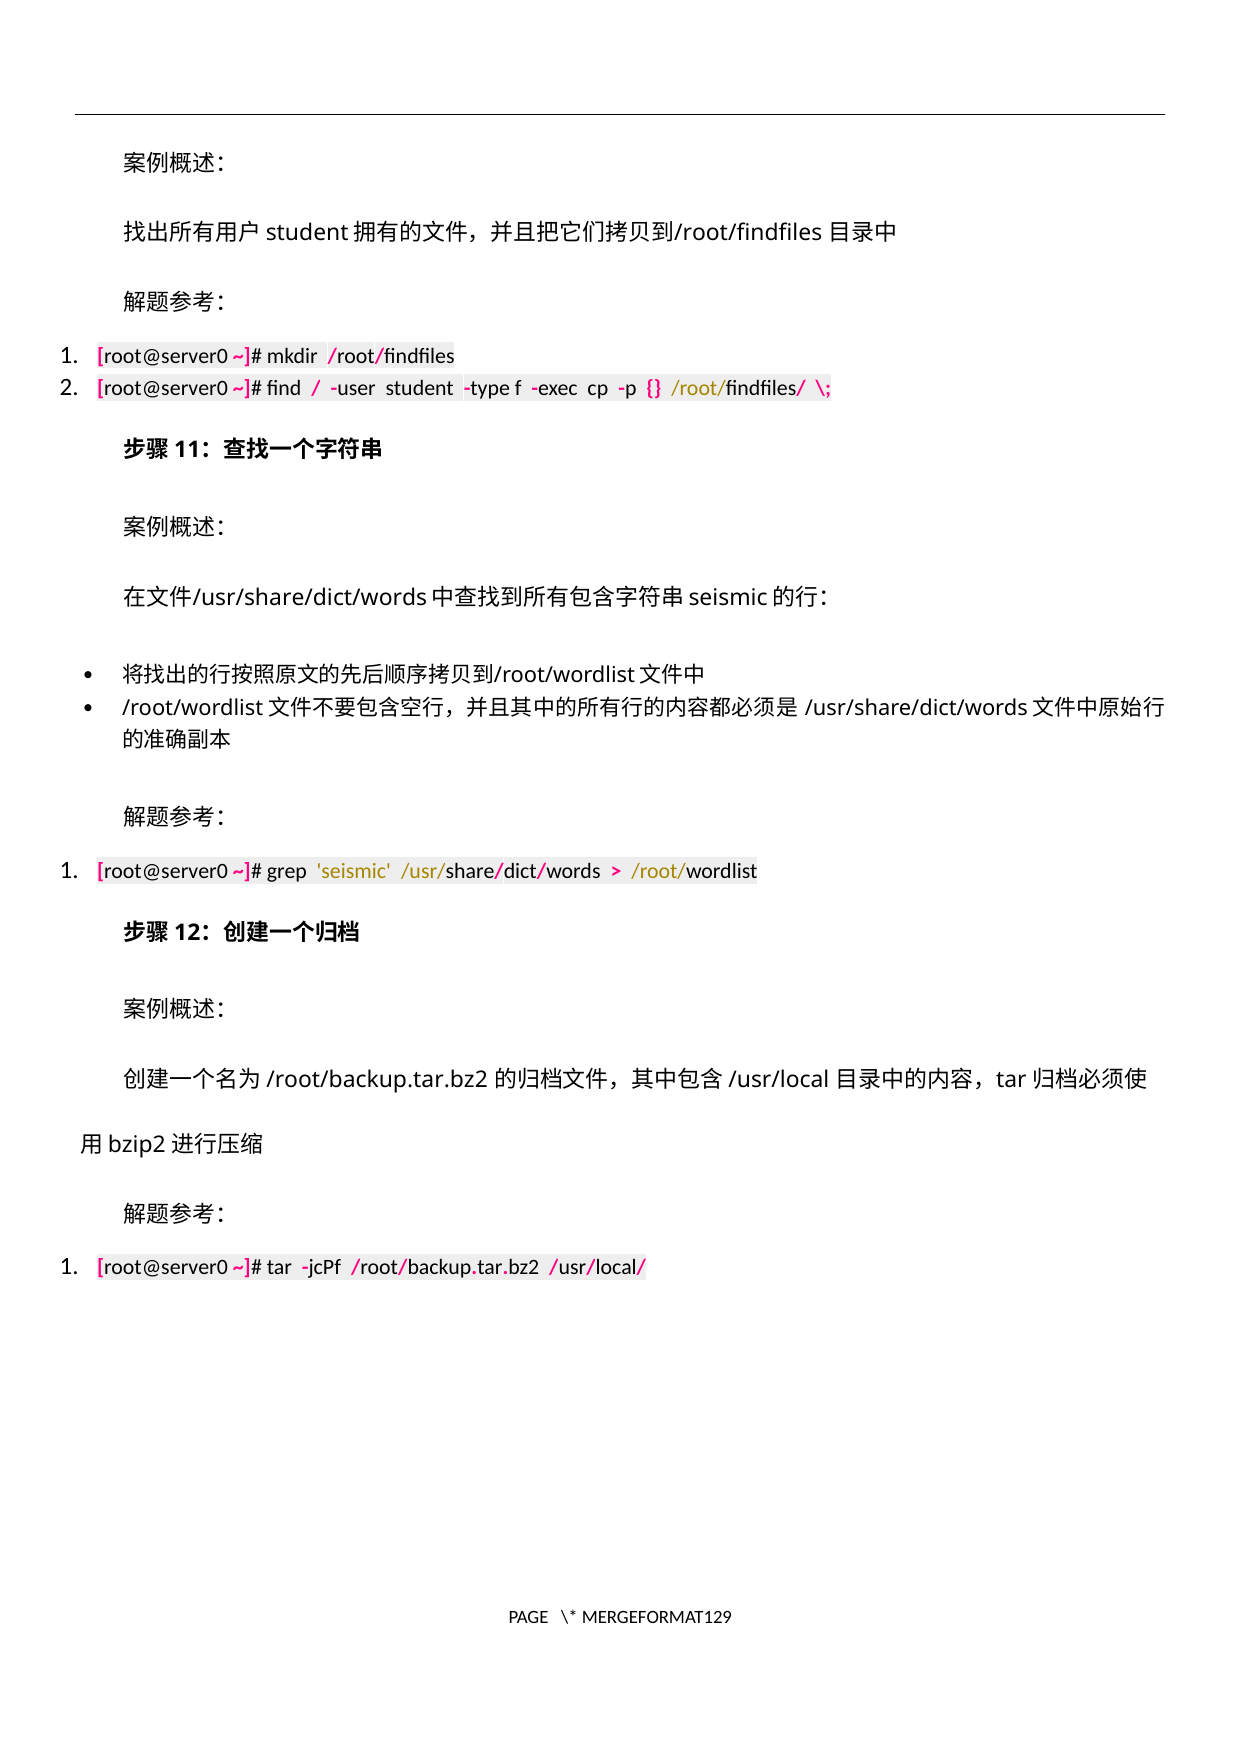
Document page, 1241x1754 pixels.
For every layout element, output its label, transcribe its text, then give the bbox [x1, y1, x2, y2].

list 将找出的行按照原文的先后顺序拷贝到/root/wordlist文件中 [84, 657, 1165, 689]
text 解题参考： [80, 783, 1161, 848]
text 解题参考： [80, 268, 1161, 333]
text 步骤12：创建一个归档 [80, 898, 1161, 963]
text 案例概述： [80, 493, 1161, 558]
text 在文件/usr/share/dict/words中查找到所有包含字符串seismic的行： [80, 562, 1161, 627]
list [root@server0 ~]# grep 'seismic' /usr/share/dict/words > /root/wordlist [59, 853, 1165, 886]
text 找出所有用户student拥有的文件，并且把它们拷贝到/root/findfiles 目录中 [80, 198, 1161, 263]
list [root@server0 ~]# find / -user student -type f -exec cp -p {} /root/findfiles/ \; [59, 370, 1165, 403]
text 创建一个名为 /root/backup.tar.bz2 的归档文件，其中包含 /usr/local 目录中的内容，tar 归档必须使用 bzip2 进行压缩 [80, 1045, 1161, 1175]
text 案例概述： [80, 976, 1161, 1041]
text 案例概述： [80, 129, 1161, 194]
list [root@server0 ~]# mkdir /root/findfiles [59, 338, 1165, 370]
text 解题参考： [80, 1180, 1161, 1245]
text 步骤11：查找一个字符串 [80, 415, 1161, 480]
list [root@server0 ~]# tar -jcPf /root/backup.tar.bz2 /usr/local/ [59, 1249, 1165, 1282]
list /root/wordlist文件不要包含空行，并且其中的所有行的内容都必须是 /usr/share/dict/words文件中原始行的准确副本 [84, 689, 1165, 754]
